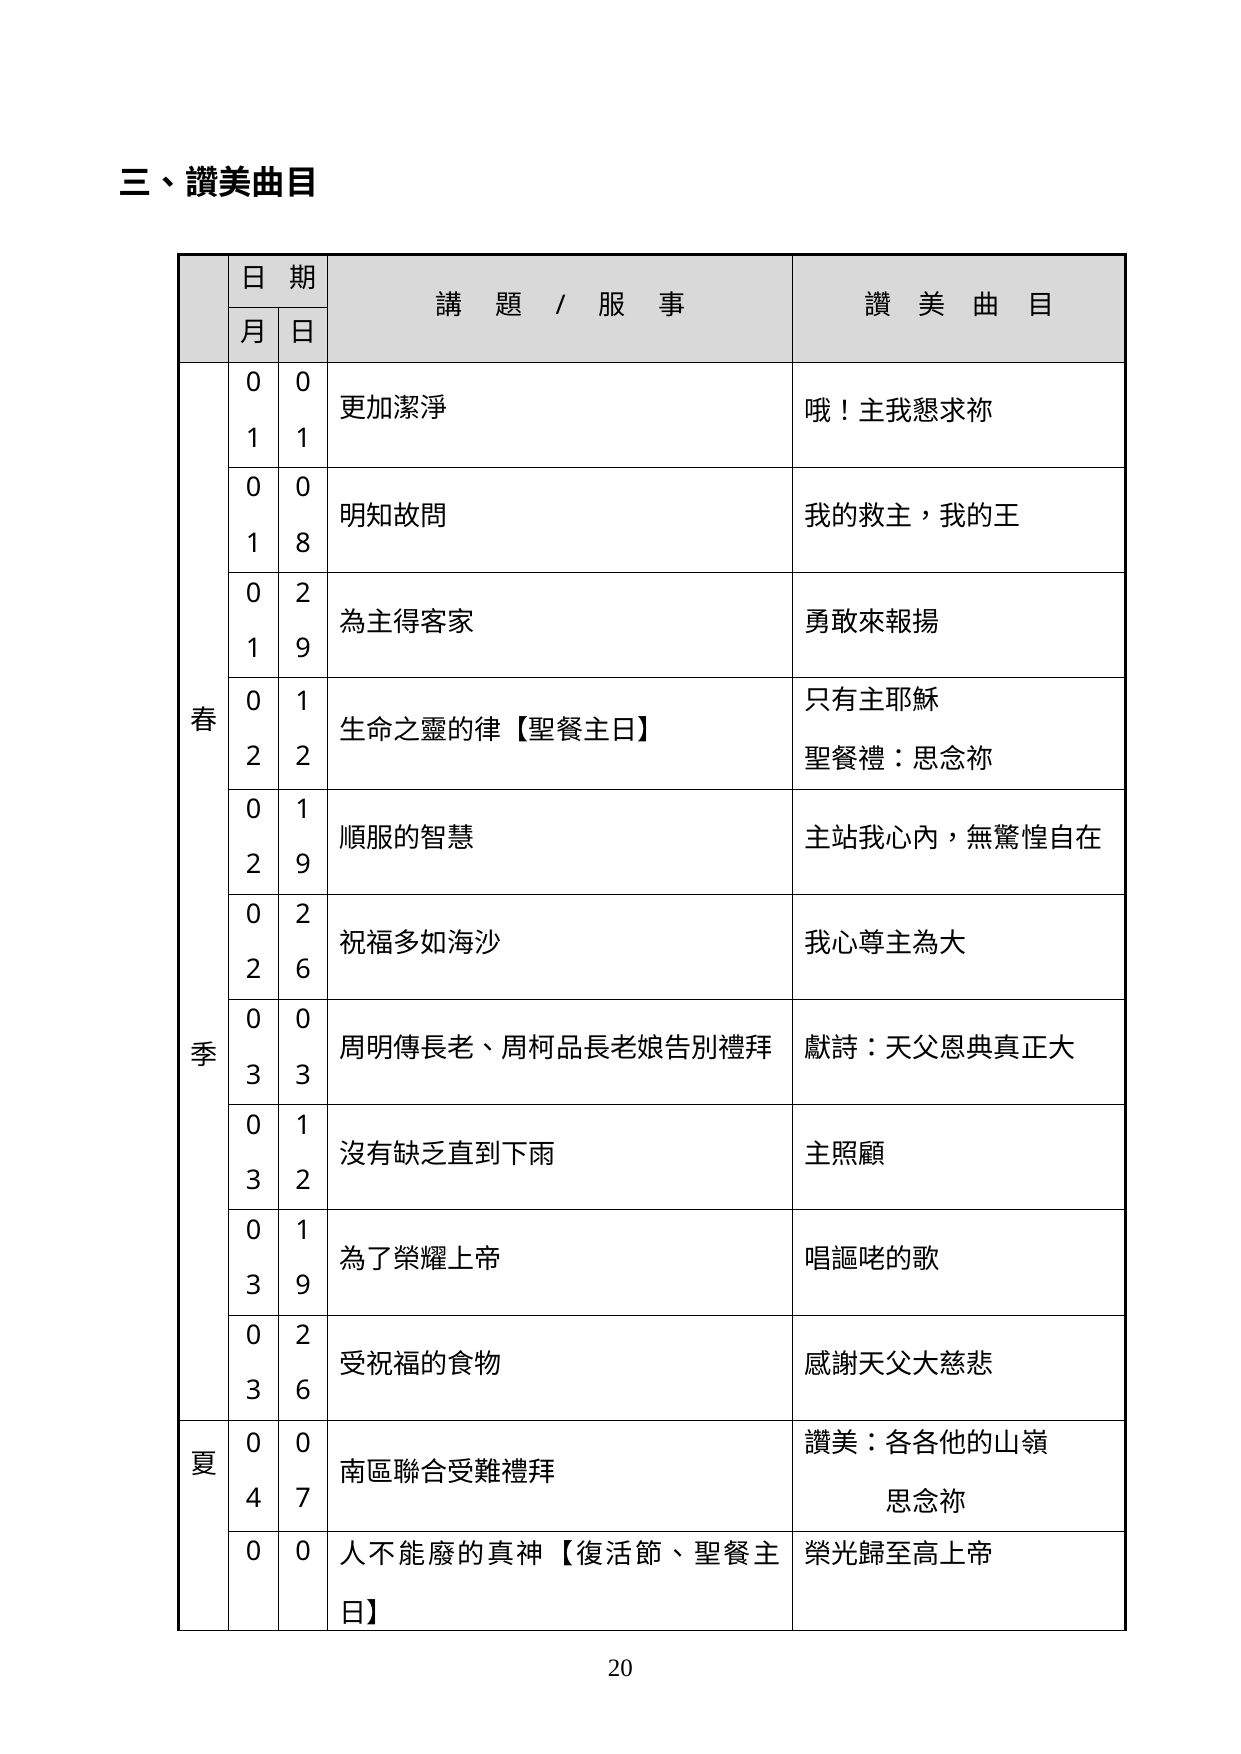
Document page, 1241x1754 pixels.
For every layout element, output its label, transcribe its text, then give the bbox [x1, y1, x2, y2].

table_cell 03 [229, 1105, 278, 1209]
text 三、讚美曲目 [118, 156, 1122, 204]
table_cell 02 [229, 790, 278, 894]
table_cell 勇敢來報揚 [793, 573, 1124, 677]
table_cell 主照顧 [793, 1105, 1124, 1209]
table_cell 01 [229, 363, 278, 467]
table_cell 26 [279, 895, 327, 999]
table_cell 日 [279, 308, 327, 362]
table_cell 唱謳咾的歌 [793, 1210, 1124, 1314]
table_cell 12 [279, 678, 327, 788]
table_cell 01 [279, 363, 327, 467]
table_cell 03 [229, 1316, 278, 1420]
table_cell 沒有缺乏直到下雨 [328, 1105, 792, 1209]
table_cell 明知故問 [328, 468, 792, 572]
table_header [180, 256, 228, 362]
table_cell 獻詩：天父恩典真正大 [793, 1000, 1124, 1104]
table_cell 為主得客家 [328, 573, 792, 677]
table_cell 更加潔淨 [328, 363, 792, 467]
table_cell 02 [229, 895, 278, 999]
table_cell 04 [229, 1532, 278, 1630]
table_cell 08 [279, 468, 327, 572]
table_cell 祝福多如海沙 [328, 895, 792, 999]
table_cell 周明傳長老、周柯品長老娘告別禮拜 [328, 1000, 792, 1104]
table_cell 19 [279, 1210, 327, 1314]
table_cell 順服的智慧 [328, 790, 792, 894]
table_cell 01 [229, 468, 278, 572]
table_cell 哦！主我懇求祢 [793, 363, 1124, 467]
table_cell 夏 季 [180, 1421, 228, 1630]
table_cell 02 [229, 678, 278, 788]
table_cell 09 [279, 1532, 327, 1630]
table_cell 03 [279, 1000, 327, 1104]
table_cell 07 [279, 1421, 327, 1531]
table_cell 為了榮耀上帝 [328, 1210, 792, 1314]
table_header 讚 美 曲 目 [793, 256, 1124, 362]
table_cell 我的救主，我的王 [793, 468, 1124, 572]
table_cell 我心尊主為大 [793, 895, 1124, 999]
table_cell 生命之靈的律【聖餐主日】 [328, 678, 792, 788]
table_cell 月 [229, 308, 278, 362]
table_cell 19 [279, 790, 327, 894]
table_cell 只有主耶穌 聖餐禮：思念祢 [793, 678, 1124, 788]
table_cell 感謝天父大慈悲 [793, 1316, 1124, 1420]
table_cell 04 [229, 1421, 278, 1531]
table_cell 受祝福的食物 [328, 1316, 792, 1420]
table_cell 12 [279, 1105, 327, 1209]
table_header 日期 [229, 256, 327, 307]
table_cell 人不能廢的真神【復活節、聖餐主日】 [328, 1532, 792, 1630]
table_header 講 題 / 服 事 [328, 256, 792, 362]
table_cell 春 季 [180, 363, 228, 1420]
table_cell 主站我心內，無驚惶自在 [793, 790, 1124, 894]
table_cell 榮光歸至高上帝 聖餐：思念祢 [793, 1532, 1124, 1630]
table_cell 讚美：各各他的山嶺 思念祢 [793, 1421, 1124, 1531]
table_cell 26 [279, 1316, 327, 1420]
table_cell 南區聯合受難禮拜 [328, 1421, 792, 1531]
table_cell 01 [229, 573, 278, 677]
table_cell 03 [229, 1210, 278, 1314]
table_cell 29 [279, 573, 327, 677]
table_cell 03 [229, 1000, 278, 1104]
